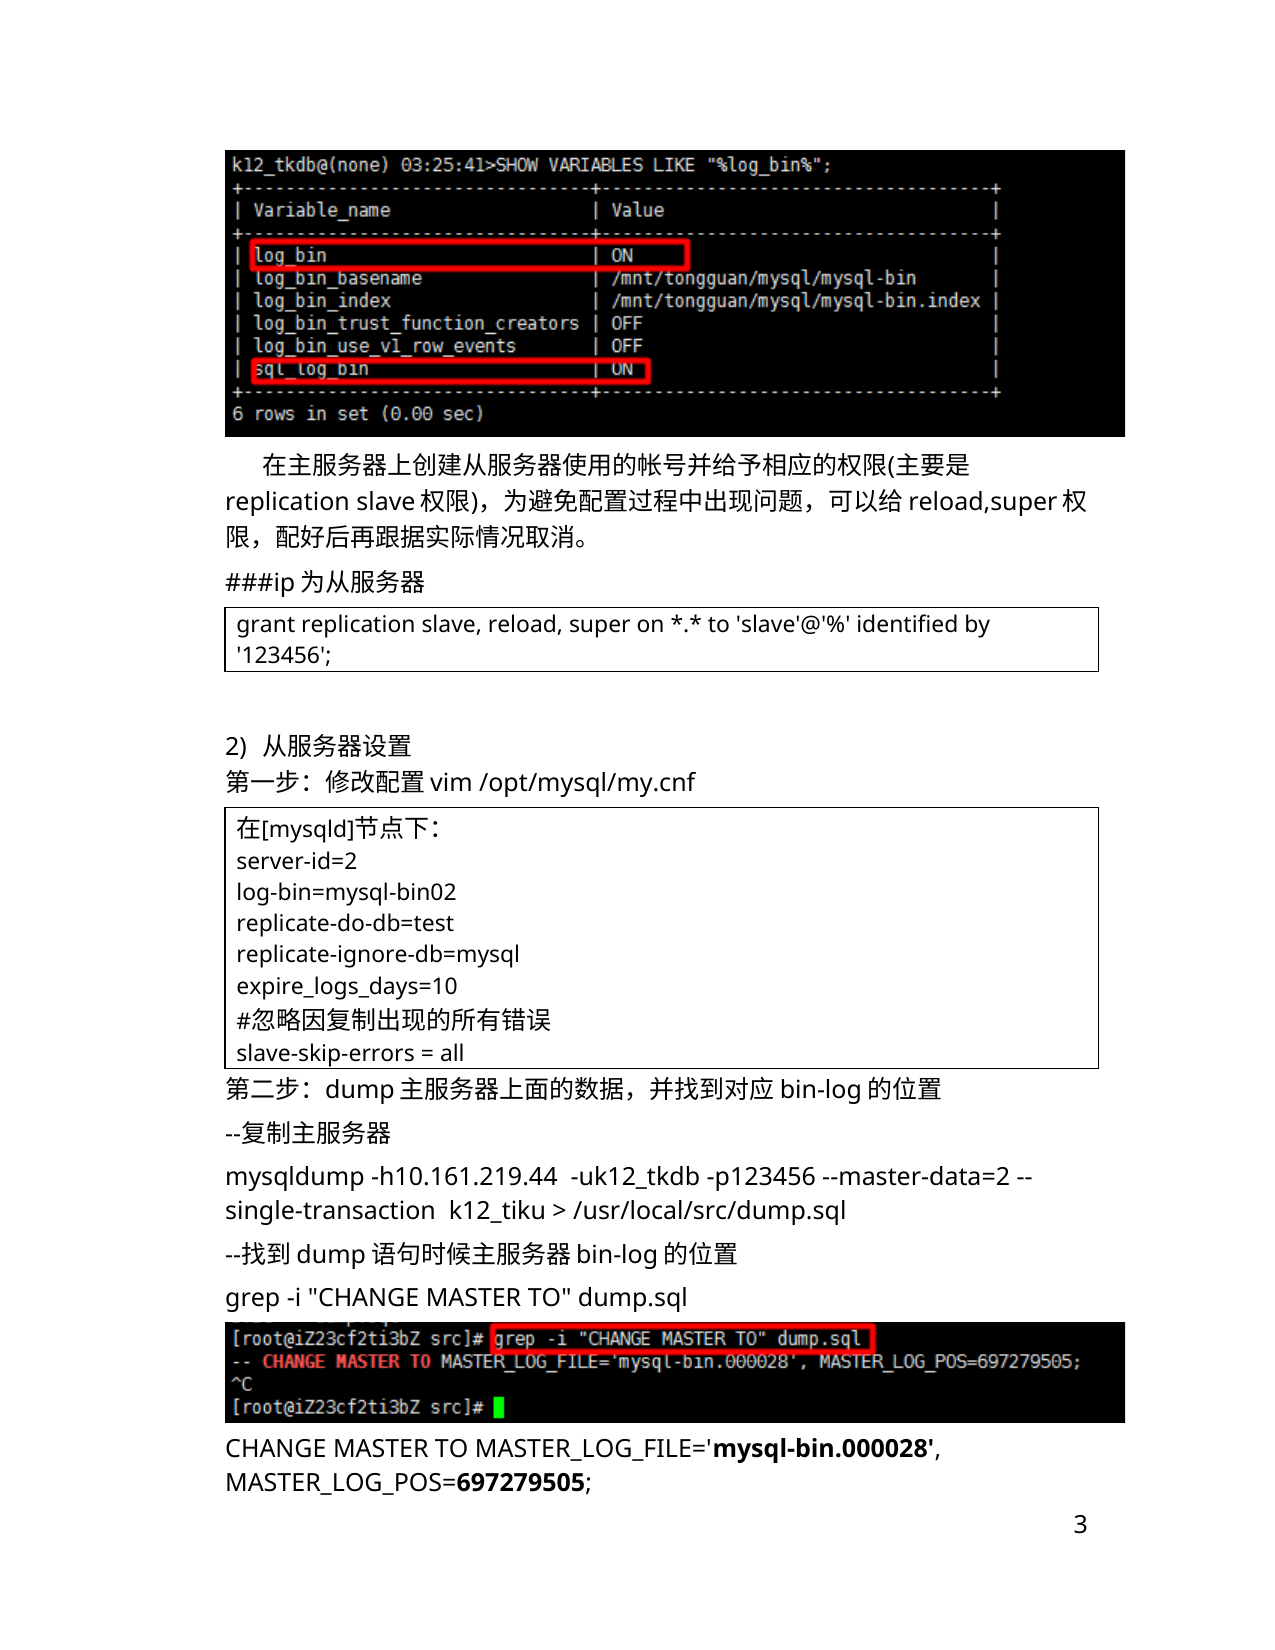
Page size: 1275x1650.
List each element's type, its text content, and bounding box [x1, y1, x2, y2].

text --找到dump语句时候主服务器bin-log的位置 [225, 1235, 1087, 1271]
text grep -i "CHANGE MASTER TO" dump.sql [225, 1279, 1087, 1314]
text ###ip为从服务器 [225, 562, 1087, 599]
text 第一步：修改配置vim /opt/mysql/my.cnf [225, 763, 1087, 799]
text 在主服务器上创建从服务器使用的帐号并给予相应的权限(主要是replication slave权限)，为避免配置过程中出现问题，可以给reload,super权限，配好后再跟据实际情况取消。 [225, 445, 1087, 554]
table_header grant replication slave, reload, super on *.* to 'slave'@'%' identified by '123456'; [226, 608, 1098, 671]
picture [225, 1322, 1125, 1423]
text 第二步：dump主服务器上面的数据，并找到对应bin-log的位置 [225, 1069, 1087, 1106]
text --复制主服务器 [225, 1114, 1087, 1150]
table_header 在[mysqld]节点下： server-id=2 log-bin=mysql-bin02 replicate-do-db=test replicate-ignore-db=mysql expire_logs_days=10 #忽略因复制出现的所有错误 slave-skip-errors = all [226, 808, 1098, 1068]
text mysqldump -h10.161.219.44 -uk12_tkdb -p123456 --master-data=2 --single-transaction k12_tiku > /usr/local/src/dump.sql [225, 1158, 1087, 1227]
text CHANGE MASTER TO MASTER_LOG_FILE='mysql-bin.000028', MASTER_LOG_POS=697279505; [225, 1431, 1087, 1499]
picture [225, 150, 1125, 437]
subtitle 从服务器设置 [225, 726, 1087, 763]
